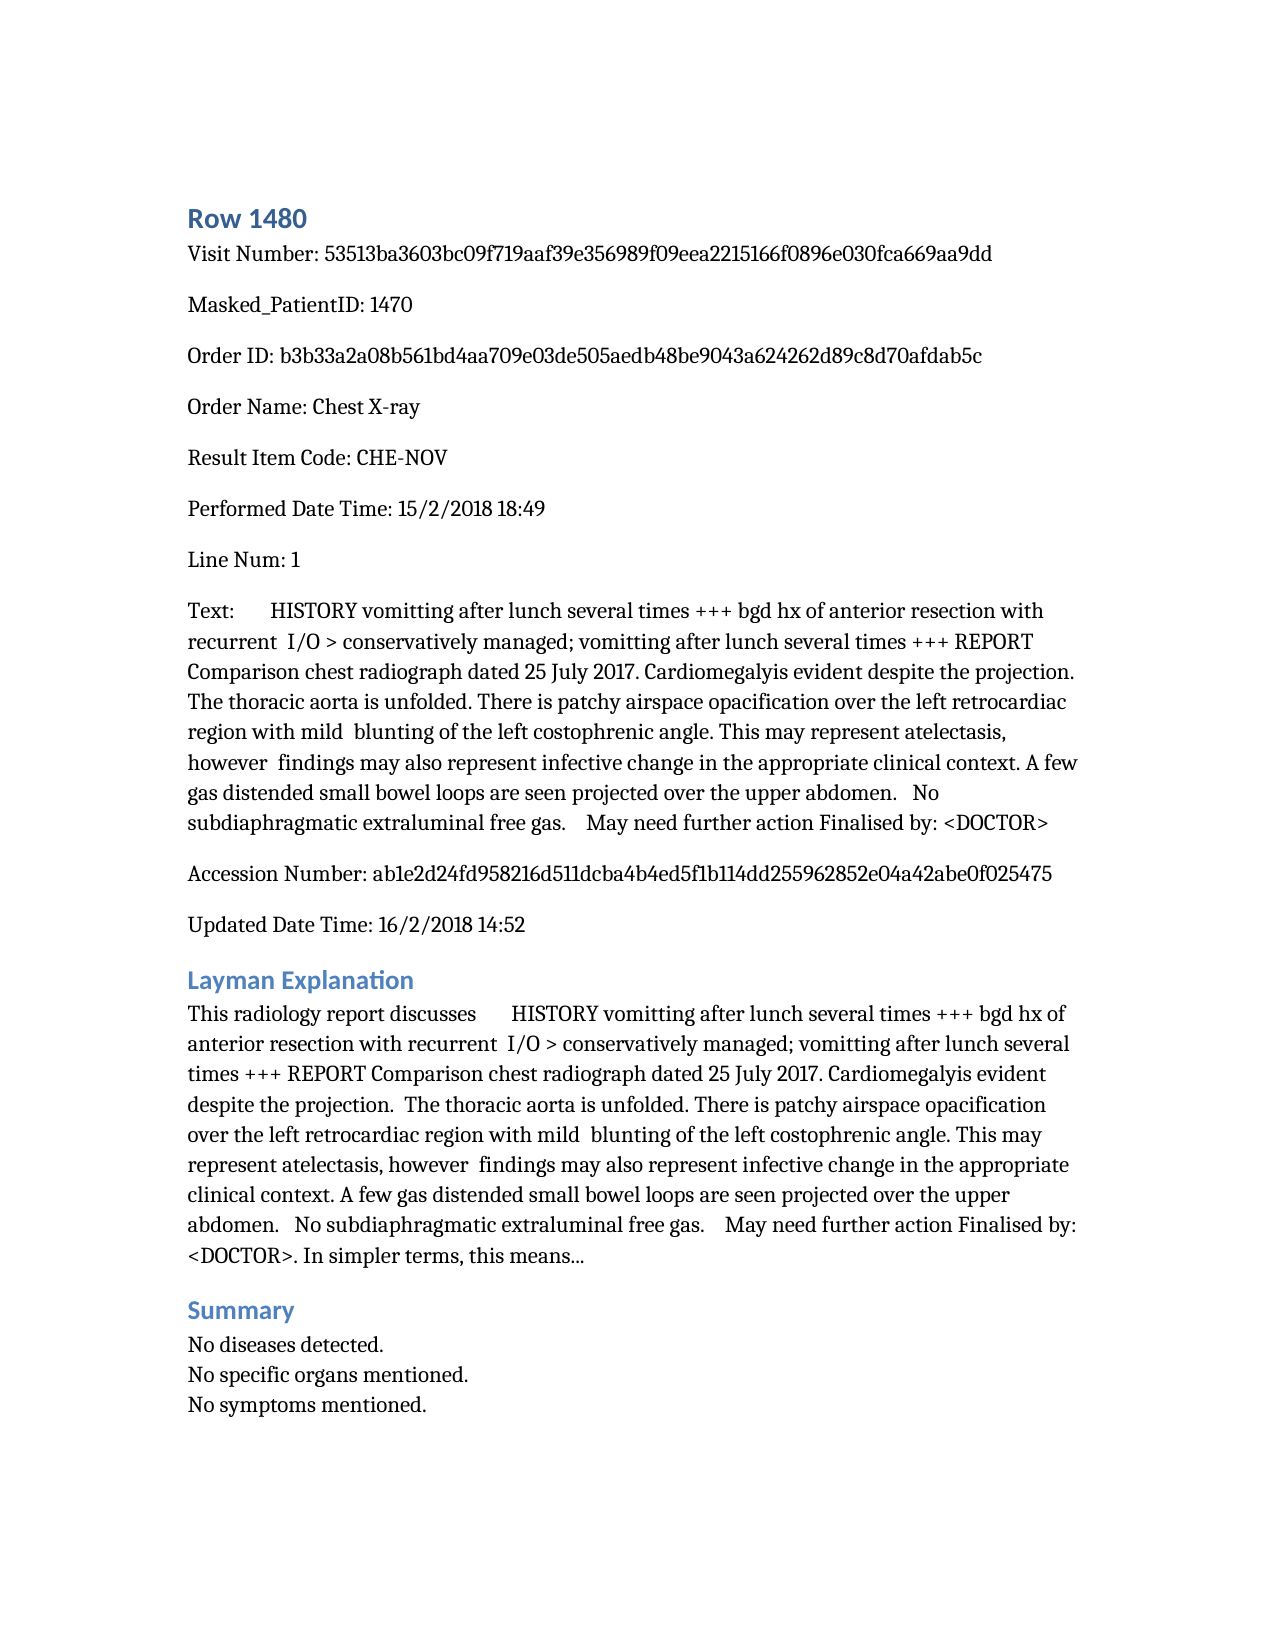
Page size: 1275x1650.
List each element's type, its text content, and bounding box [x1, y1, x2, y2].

text Text: HISTORY vomitting after lunch several times +++ bgd hx of anterior resection with recurrent I/O > conservatively managed; vomitting after lunch several times +++ REPORT Comparison chest radiograph dated 25 July 2017. Cardiomegalyis evident despite the projection. The thoracic aorta is unfolded. There is patchy airspace opacification over the left retrocardiac region with mild blunting of the left costophrenic angle. This may represent atelectasis, however findings may also represent infective change in the appropriate clinical context. A few gas distended small bowel loops are seen projected over the upper abdomen. No subdiaphragmatic extraluminal free gas. May need further action Finalised by: <DOCTOR> [187, 598, 1087, 836]
subtitle Row 1480 [187, 200, 1087, 236]
subtitle Layman Explanation [187, 963, 1087, 996]
text Result Item Code: CHE-NOV [187, 445, 1087, 471]
text Updated Date Time: 16/2/2018 14:52 [187, 912, 1087, 938]
text This radiology report discusses HISTORY vomitting after lunch several times +++ bgd hx of anterior resection with recurrent I/O > conservatively managed; vomitting after lunch several times +++ REPORT Comparison chest radiograph dated 25 July 2017. Cardiomegalyis evident despite the projection. The thoracic aorta is unfolded. There is patchy airspace opacification over the left retrocardiac region with mild blunting of the left costophrenic angle. This may represent atelectasis, however findings may also represent infective change in the appropriate clinical context. A few gas distended small bowel loops are seen projected over the upper abdomen. No subdiaphragmatic extraluminal free gas. May need further action Finalised by: <DOCTOR>. In simpler terms, this means... [187, 1001, 1087, 1269]
text Line Num: 1 [187, 547, 1087, 573]
subtitle Summary [187, 1293, 1087, 1326]
text No diseases detected. No specific organs mentioned. No symptoms mentioned. [187, 1331, 1087, 1418]
text Order Name: Chest X-ray [187, 394, 1087, 420]
text Performed Date Time: 15/2/2018 18:49 [187, 496, 1087, 522]
text Order ID: b3b33a2a08b561bd4aa709e03de505aedb48be9043a624262d89c8d70afdab5c [187, 343, 1087, 369]
text Accession Number: ab1e2d24fd958216d511dcba4b4ed5f1b114dd255962852e04a42abe0f025475 [187, 861, 1087, 887]
text Masked_PatientID: 1470 [187, 292, 1087, 318]
text Visit Number: 53513ba3603bc09f719aaf39e356989f09eea2215166f0896e030fca669aa9dd [187, 241, 1087, 267]
